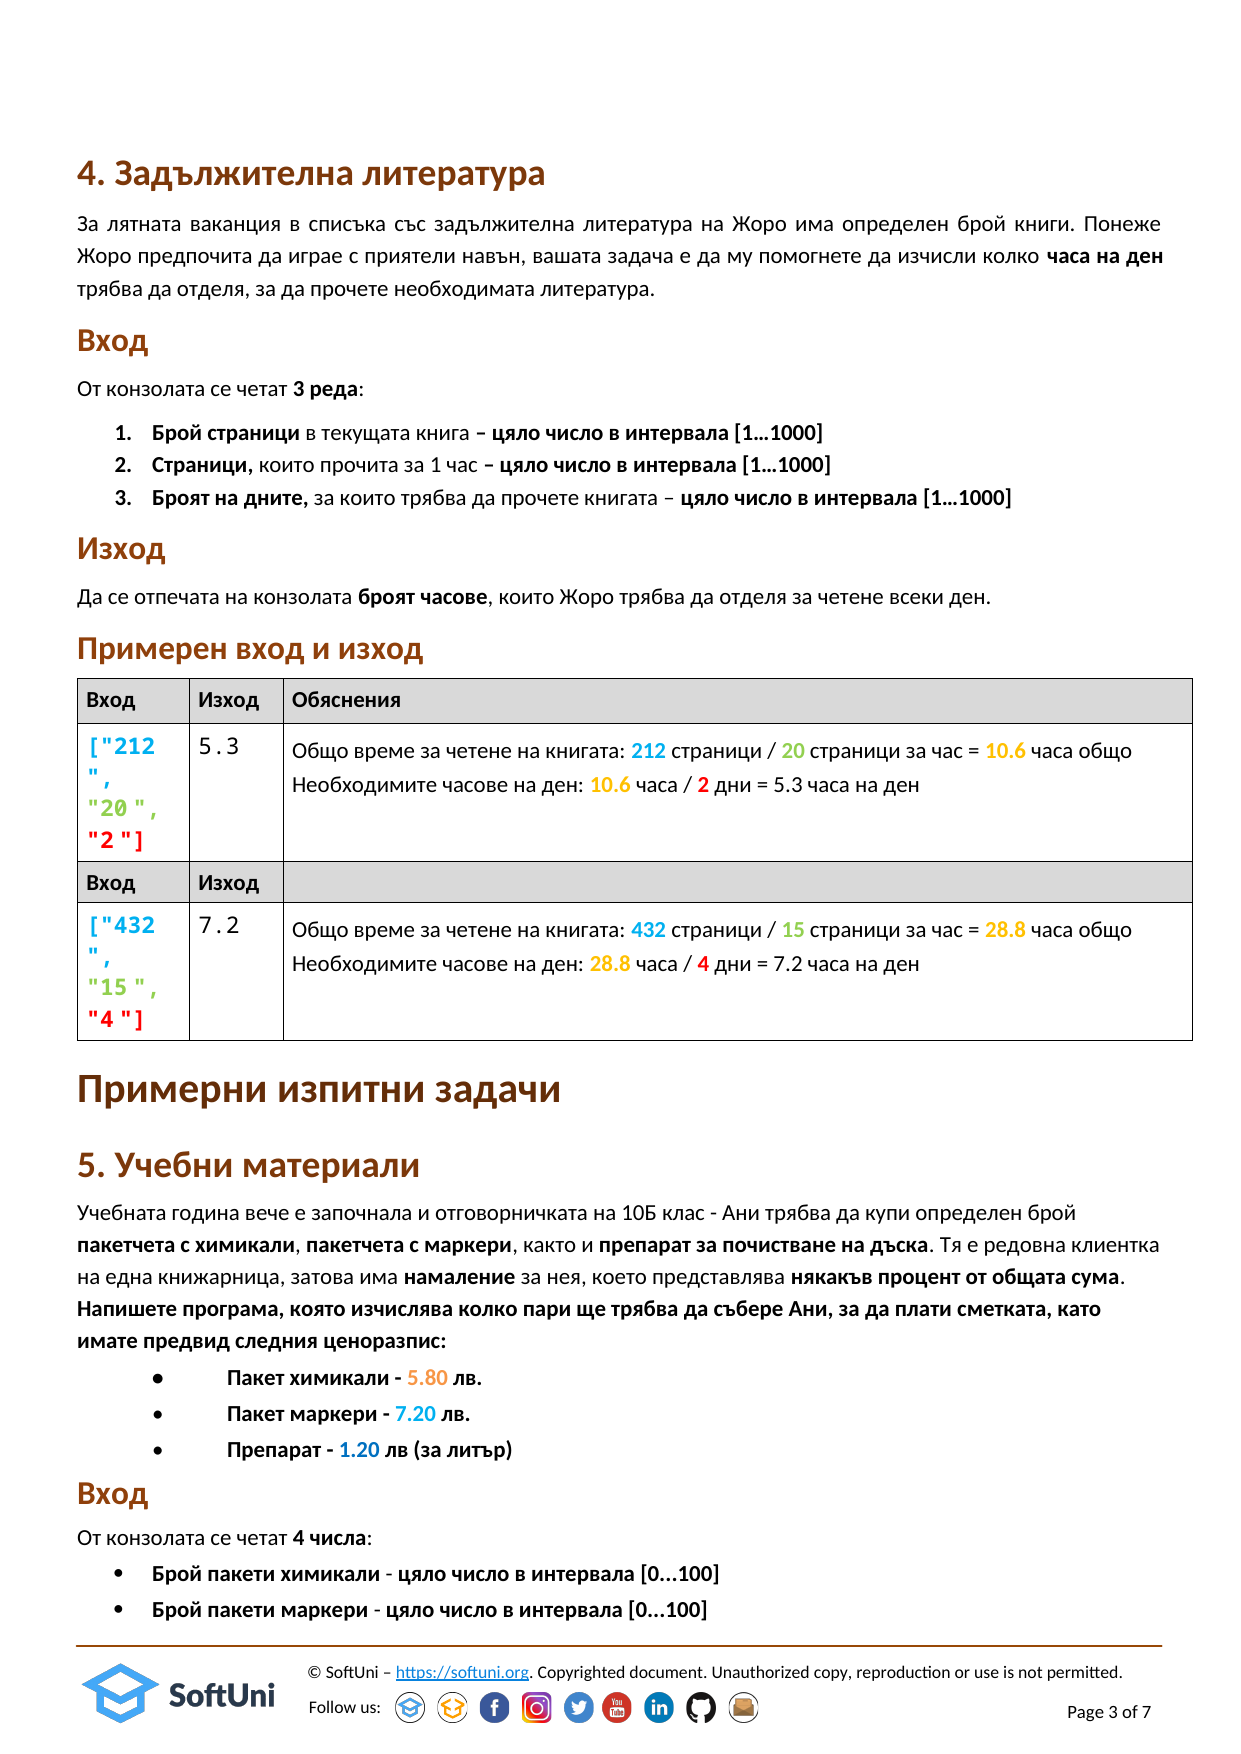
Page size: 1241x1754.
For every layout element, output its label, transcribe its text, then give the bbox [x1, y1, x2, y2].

text Да се отпечата на конзолата броят часове, които Жоро трябва да отделя за четене всеки ден. [77, 582, 1163, 611]
picture [437, 1692, 468, 1723]
picture [564, 1692, 594, 1723]
table_cell ["212 ", "20 ", "2 "] [78, 724, 189, 861]
picture [602, 1692, 632, 1723]
table_cell Вход [78, 862, 189, 902]
table_header Вход [78, 679, 189, 723]
picture [75, 1658, 281, 1729]
table_cell Общо време за четене на книгата: 432 страници / 15 страници за час = 28.8 часа общо Необходимите часове на ден: 28.8 часа / 4 дни = 7.2 часа на ден [284, 903, 1192, 1040]
subtitle Изход [77, 527, 1163, 568]
list Броят на дните, за които трябва да прочете книгата – цяло число в интервала [1…1000] [114, 483, 1163, 511]
table_cell 5.3 [190, 724, 283, 861]
subtitle Примерни изпитни задачи [77, 1062, 1163, 1112]
subtitle Примерен вход и изход [77, 627, 1163, 668]
picture [665, 1692, 674, 1701]
list Пакет маркери - 7.20 лв. [152, 1399, 1163, 1427]
list Страници, които прочита за 1 час – цяло число в интервала [1…1000] [114, 451, 1163, 478]
picture [644, 1714, 653, 1723]
picture [395, 1692, 425, 1723]
list Препарат - 1.20 лв (за литър) [152, 1436, 1163, 1463]
picture [644, 1692, 653, 1701]
subtitle Вход [77, 1472, 1163, 1513]
table_cell Общо време за четене на книгата: 212 страници / 20 страници за час = 10.6 часа общо Необходимите часове на ден: 10.6 часа / 2 дни = 5.3 часа на ден [284, 724, 1192, 861]
text За лятната ваканция в списъка със задължителна литература на Жоро има определен брой книги. Понеже Жоро предпочита да играе с приятели навън, вашата задача е да му помогнете да изчисли колко часа на ден трябва да отделя, за да прочете необходимата литература. [77, 209, 1163, 302]
subtitle Учебни материали [77, 1141, 1163, 1187]
picture [728, 1692, 759, 1723]
picture [479, 1692, 510, 1723]
text От конзолата се четат 4 числа: [77, 1523, 1163, 1551]
text От конзолата се четат 3 реда: [77, 374, 1163, 402]
table_cell 7.2 [190, 903, 283, 1040]
table_cell ["432 ", "15 ", "4 "] [78, 903, 189, 1040]
table_cell Изход [190, 862, 283, 902]
picture [665, 1714, 674, 1723]
table_cell [284, 862, 1192, 902]
list Брой пакети химикали - цяло число в интервала [0...100] [114, 1559, 1163, 1587]
text Учебната година вече е започнала и отговорничката на 10Б клас - Ани трябва да купи определен брой пакетчета с химикали, пакетчета с маркери, както и препарат за почистване на дъска. Тя е редовна клиентка на една книжарница, затова има намаление за нея, което представлява някакъв процент от общата сума. Напишете програма, която изчислява колко пари ще трябва да събере Ани, за да плати сметката, като имате предвид следния ценоразпис: [77, 1198, 1163, 1354]
picture [522, 1692, 552, 1723]
subtitle Вход [77, 318, 1163, 359]
table_header Обяснения [284, 679, 1192, 723]
picture [658, 1705, 667, 1714]
list Брой страници в текущата книга – цяло число в интервала [1…1000] [114, 418, 1163, 446]
list Пакет химикали - 5.80 лв. [152, 1363, 1163, 1391]
subtitle Задължителна литература [77, 148, 1163, 194]
table_header Изход [190, 679, 283, 723]
list Брой пакети маркери - цяло число в интервала [0...100] [114, 1596, 1163, 1623]
picture [686, 1692, 716, 1723]
